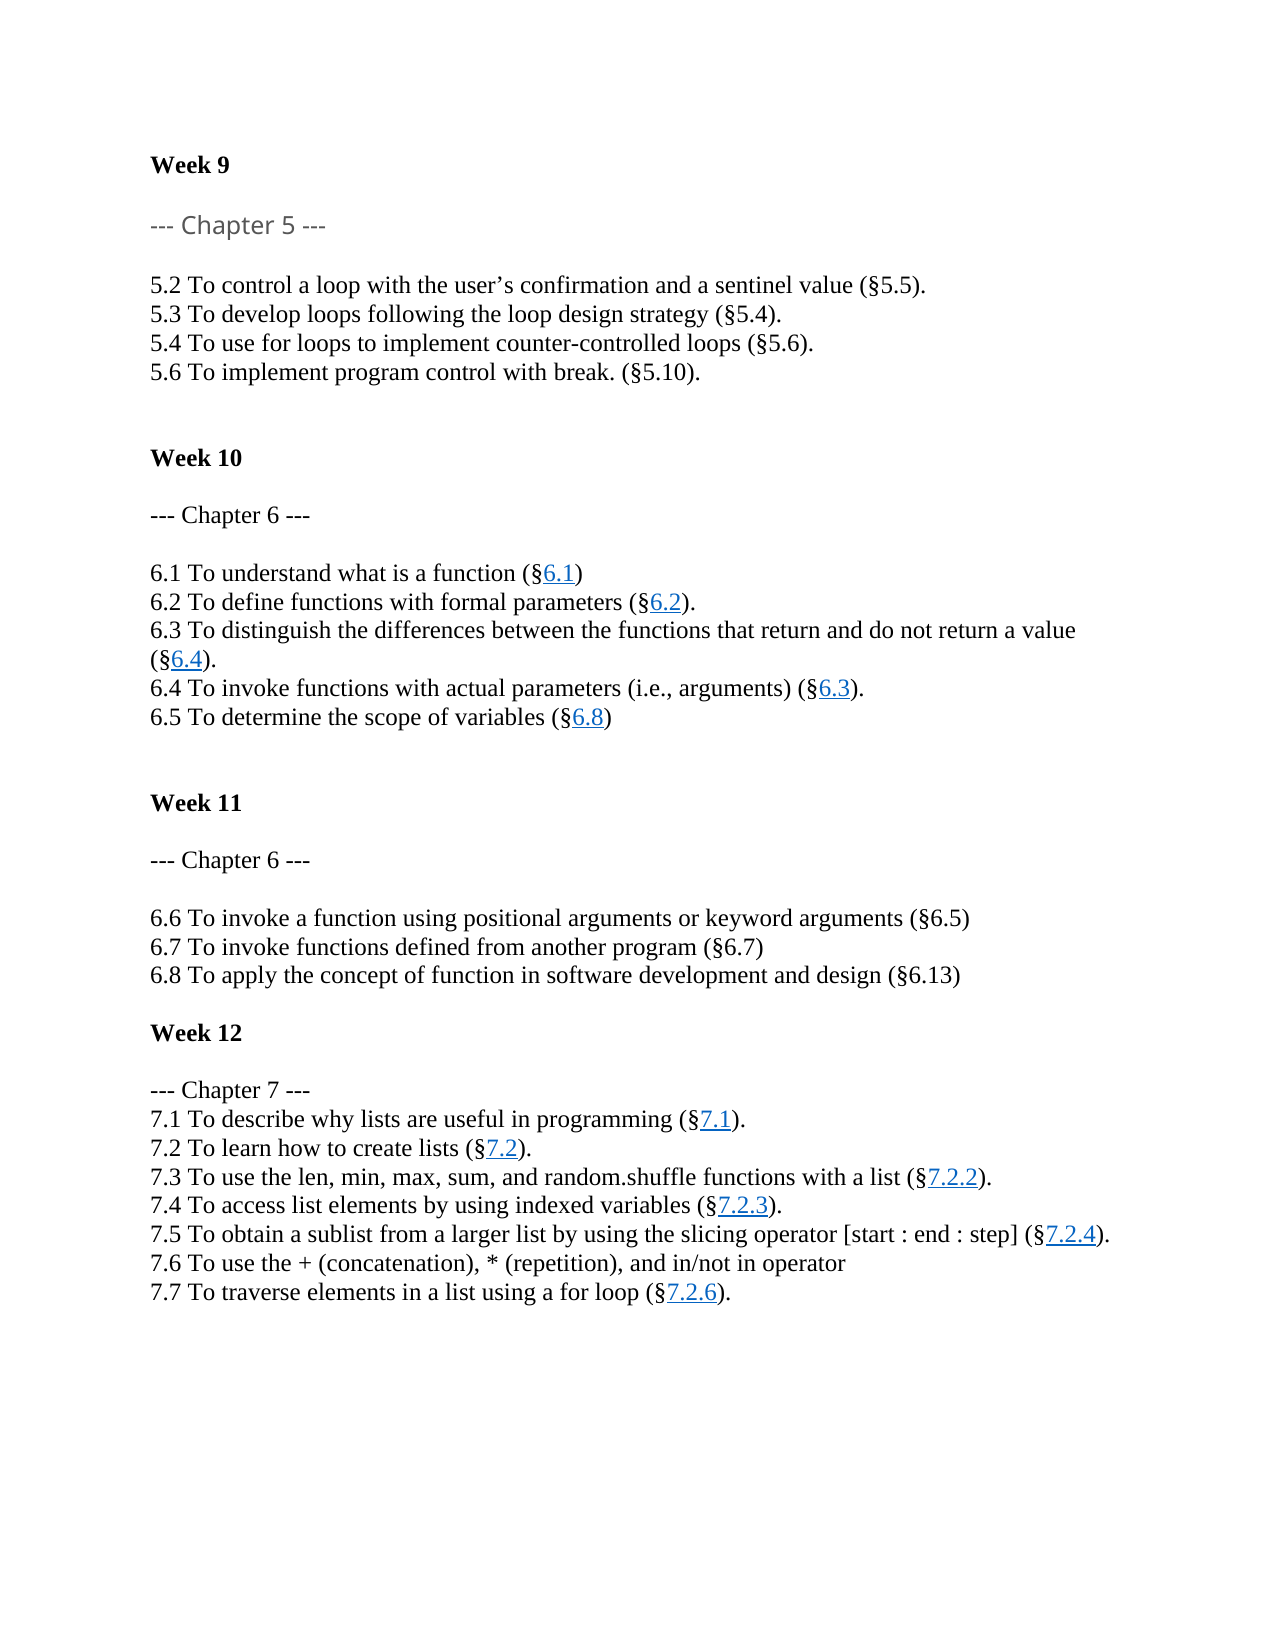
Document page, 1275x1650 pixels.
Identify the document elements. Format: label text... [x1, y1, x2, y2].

text 7.2 To learn how to create lists (§7.2). [150, 1133, 1125, 1162]
text 6.2 To define functions with formal parameters (§6.2). [150, 587, 1125, 615]
text 7.7 To traverse elements in a list using a for loop (§7.2.6). [150, 1277, 1125, 1305]
text 6.7 To invoke functions defined from another program (§6.7) [150, 932, 1125, 960]
text 7.5 To obtain a sublist from a larger list by using the slicing operator [start : end : step] (§7.2.4). [150, 1219, 1125, 1248]
text 6.1 To understand what is a function (§6.1) [150, 558, 1125, 587]
text 6.5 To determine the scope of variables (§6.8) [150, 702, 1125, 730]
text --- Chapter 5 --- [150, 207, 1125, 242]
text Week 10 [150, 443, 1125, 472]
text 7.1 To describe why lists are useful in programming (§7.1). [150, 1104, 1125, 1133]
text Week 11 [150, 788, 1125, 817]
text 5.4 To use for loops to implement counter-controlled loops (§5.6). [150, 328, 1125, 357]
text 7.3 To use the len, min, max, sum, and random.shuffle functions with a list (§7.2.2). [150, 1162, 1125, 1190]
text 5.2 To control a loop with the user’s confirmation and a sentinel value (§5.5). [150, 270, 1125, 299]
text --- Chapter 6 --- [150, 500, 1125, 529]
text 6.4 To invoke functions with actual parameters (i.e., arguments) (§6.3). [150, 673, 1125, 702]
text 7.6 To use the + (concatenation), * (repetition), and in/not in operator [150, 1248, 1125, 1277]
text 5.6 To implement program control with break. (§5.10). [150, 357, 1125, 385]
text Week 12 [150, 1018, 1125, 1047]
text 6.3 To distinguish the differences between the functions that return and do not return a value (§6.4). [150, 615, 1125, 673]
text --- Chapter 6 --- [150, 845, 1125, 874]
text 6.6 To invoke a function using positional arguments or keyword arguments (§6.5) [150, 903, 1125, 932]
text 6.8 To apply the concept of function in software development and design (§6.13) [150, 960, 1125, 989]
text --- Chapter 7 --- [150, 1075, 1125, 1104]
text 5.3 To develop loops following the loop design strategy (§5.4). [150, 299, 1125, 328]
text Week 9 [150, 150, 1125, 179]
text 7.4 To access list elements by using indexed variables (§7.2.3). [150, 1190, 1125, 1219]
